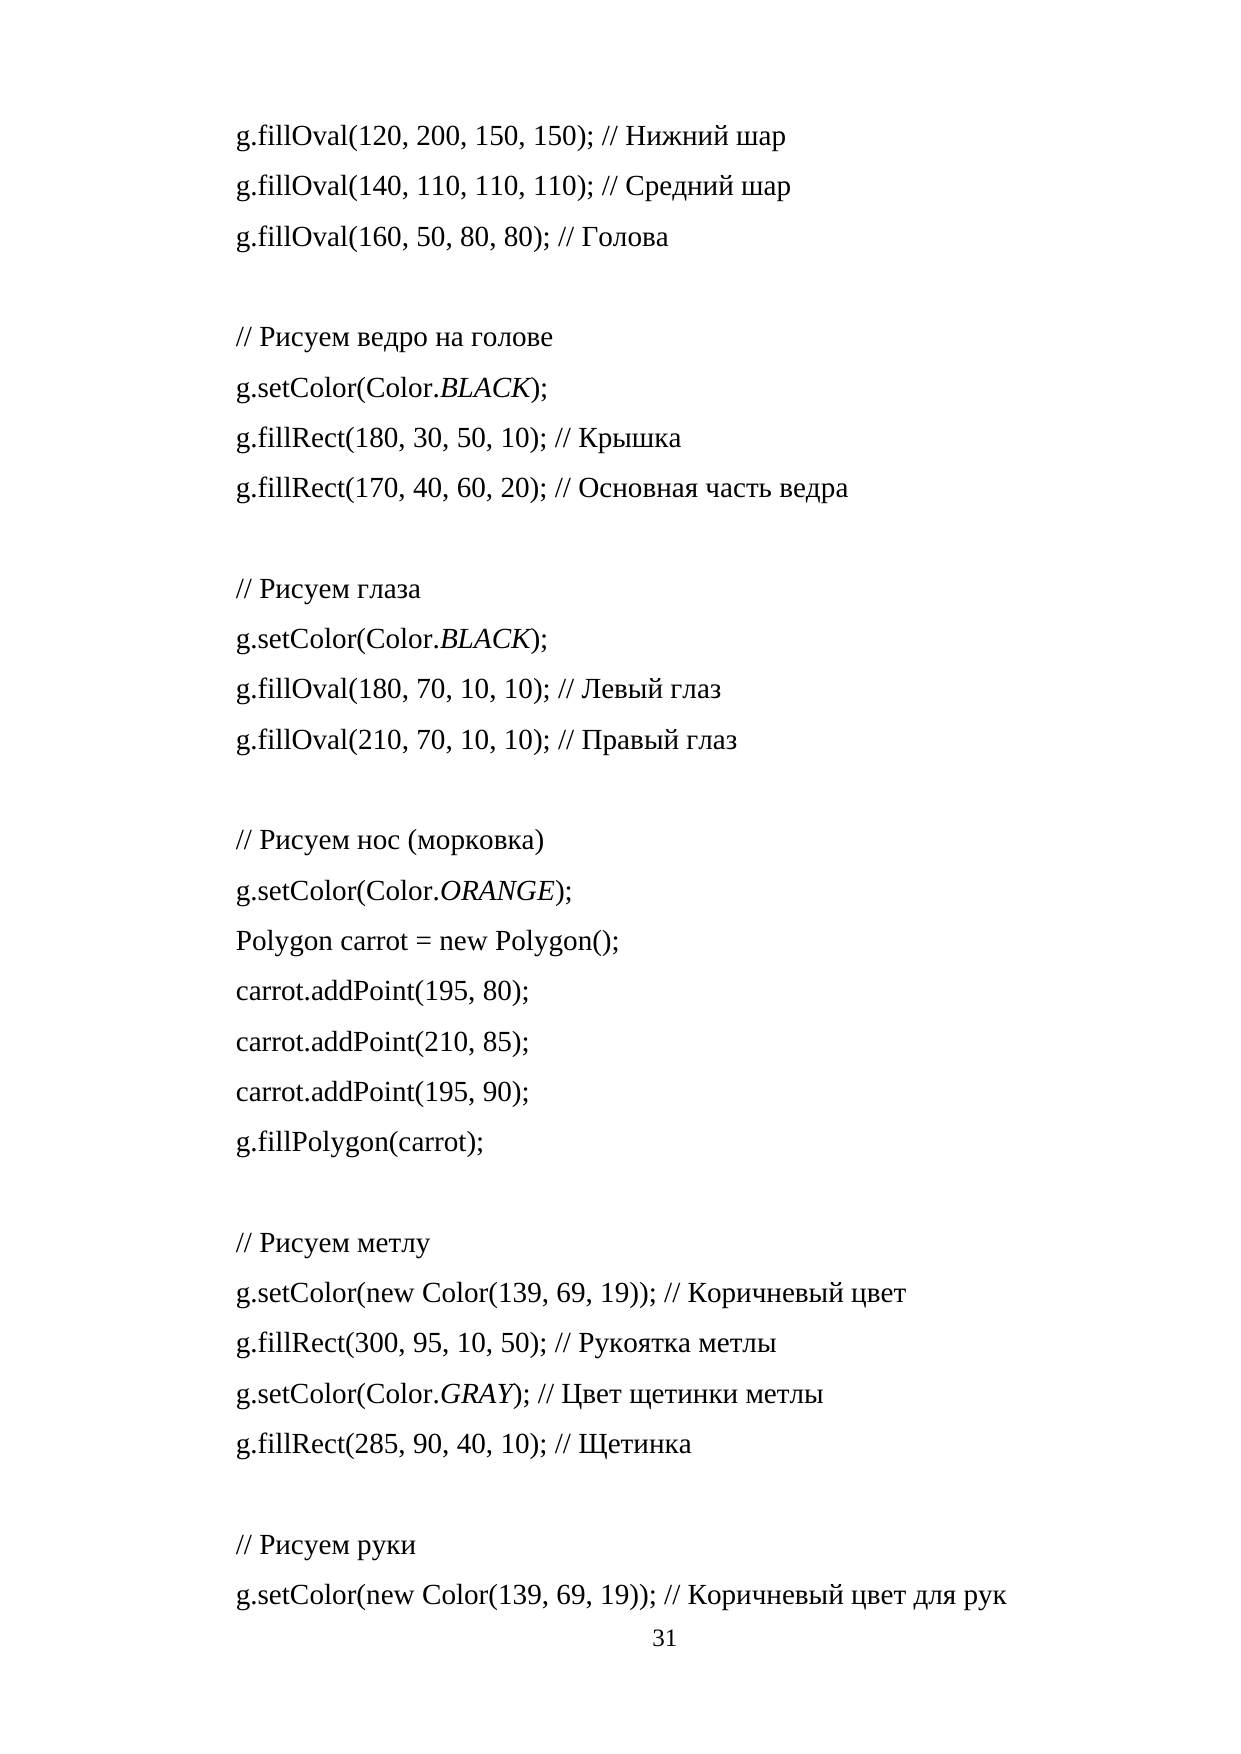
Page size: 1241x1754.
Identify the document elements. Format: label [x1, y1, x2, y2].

text [177, 118, 1152, 1611]
